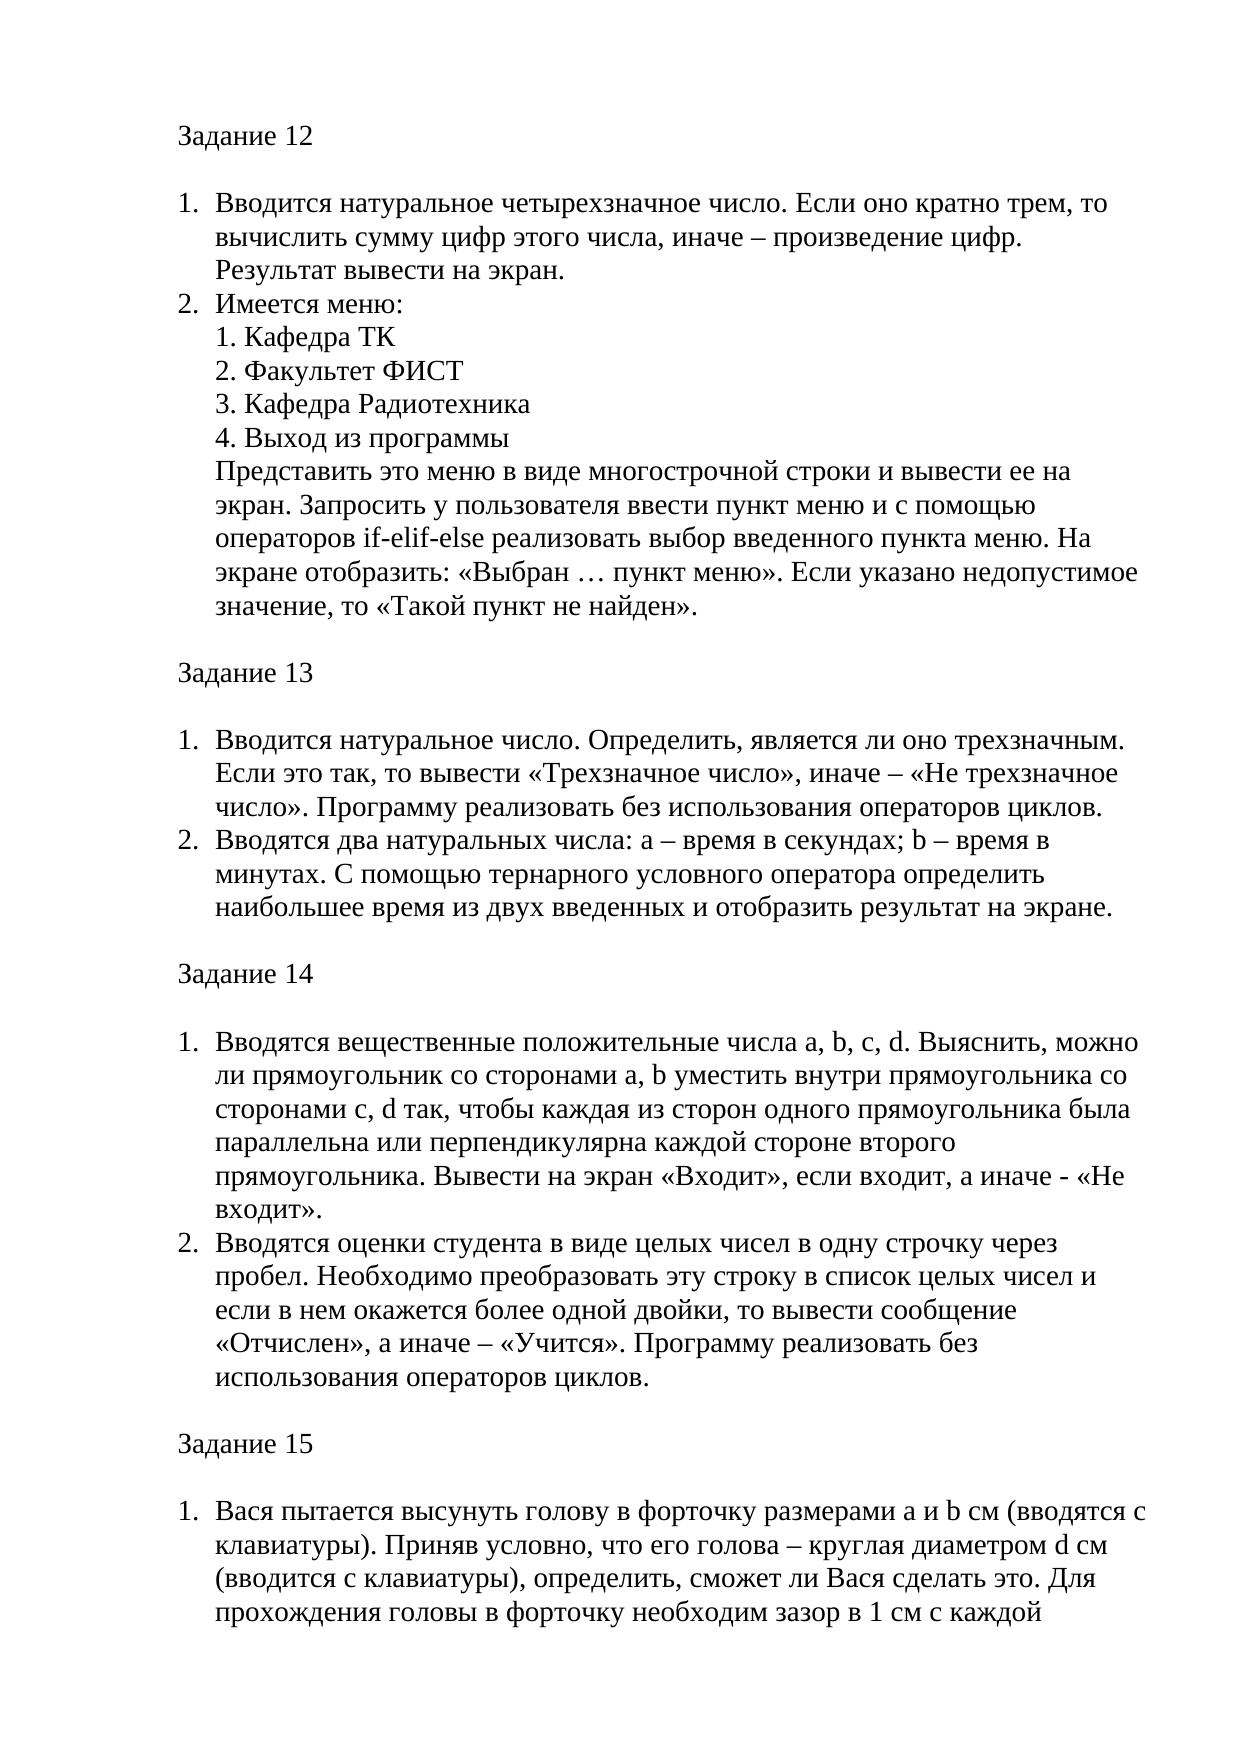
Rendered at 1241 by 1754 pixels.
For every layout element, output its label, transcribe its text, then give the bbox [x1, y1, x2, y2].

text Задание 12 [177, 118, 1152, 152]
list Вводится натуральное четырехзначное число. Если оно кратно трем, то вычислить сумму цифр этого числа, иначе – произведение цифр. Результат вывести на экран. [177, 185, 1152, 286]
list Представить это меню в виде многострочной строки и вывести ее на экран. Запросить у пользователя ввести пункт меню и с помощью операторов if-elif-else реализовать выбор введенного пункта меню. На экране отобразить: «Выбран … пункт меню». Если указано недопустимое значение, то «Такой пункт не найден». [215, 453, 1152, 621]
text Задание 15 [177, 1426, 1152, 1460]
list 3. Кафедра Радиотехника [215, 386, 1152, 420]
list Вводятся оценки студента в виде целых чисел в одну строчку через пробел. Необходимо преобразовать эту строку в список целых чисел и если в нем окажется более одной двойки, то вывести сообщение «Отчислен», а иначе – «Учится». Программу реализовать без использования операторов циклов. [177, 1225, 1152, 1393]
text Задание 14 [177, 957, 1152, 990]
list 2. Факультет ФИСТ [215, 353, 1152, 386]
list Вводятся два натуральных числа: a – время в секундах; b – время в минутах. С помощью тернарного условного оператора определить наибольшее время из двух введенных и отобразить результат на экране. [177, 822, 1152, 923]
list 1. Кафедра ТК [215, 319, 1152, 353]
text Задание 13 [177, 655, 1152, 688]
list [177, 1493, 1152, 1627]
list Вводятся вещественные положительные числа a, b, c, d. Выяснить, можно ли прямоугольник со сторонами a, b уместить внутри прямоугольника со сторонами c, d так, чтобы каждая из сторон одного прямоугольника была параллельна или перпендикулярна каждой стороне второго прямоугольника. Вывести на экран «Входит», если входит, а иначе - «Не входит». [177, 1024, 1152, 1225]
list Вводится натуральное число. Определить, является ли оно трехзначным. Если это так, то вывести «Трехзначное число», иначе – «Не трехзначное число». Программу реализовать без использования операторов циклов. [177, 722, 1152, 822]
list Имеется меню: [177, 286, 1152, 319]
list 4. Выход из программы [215, 420, 1152, 453]
